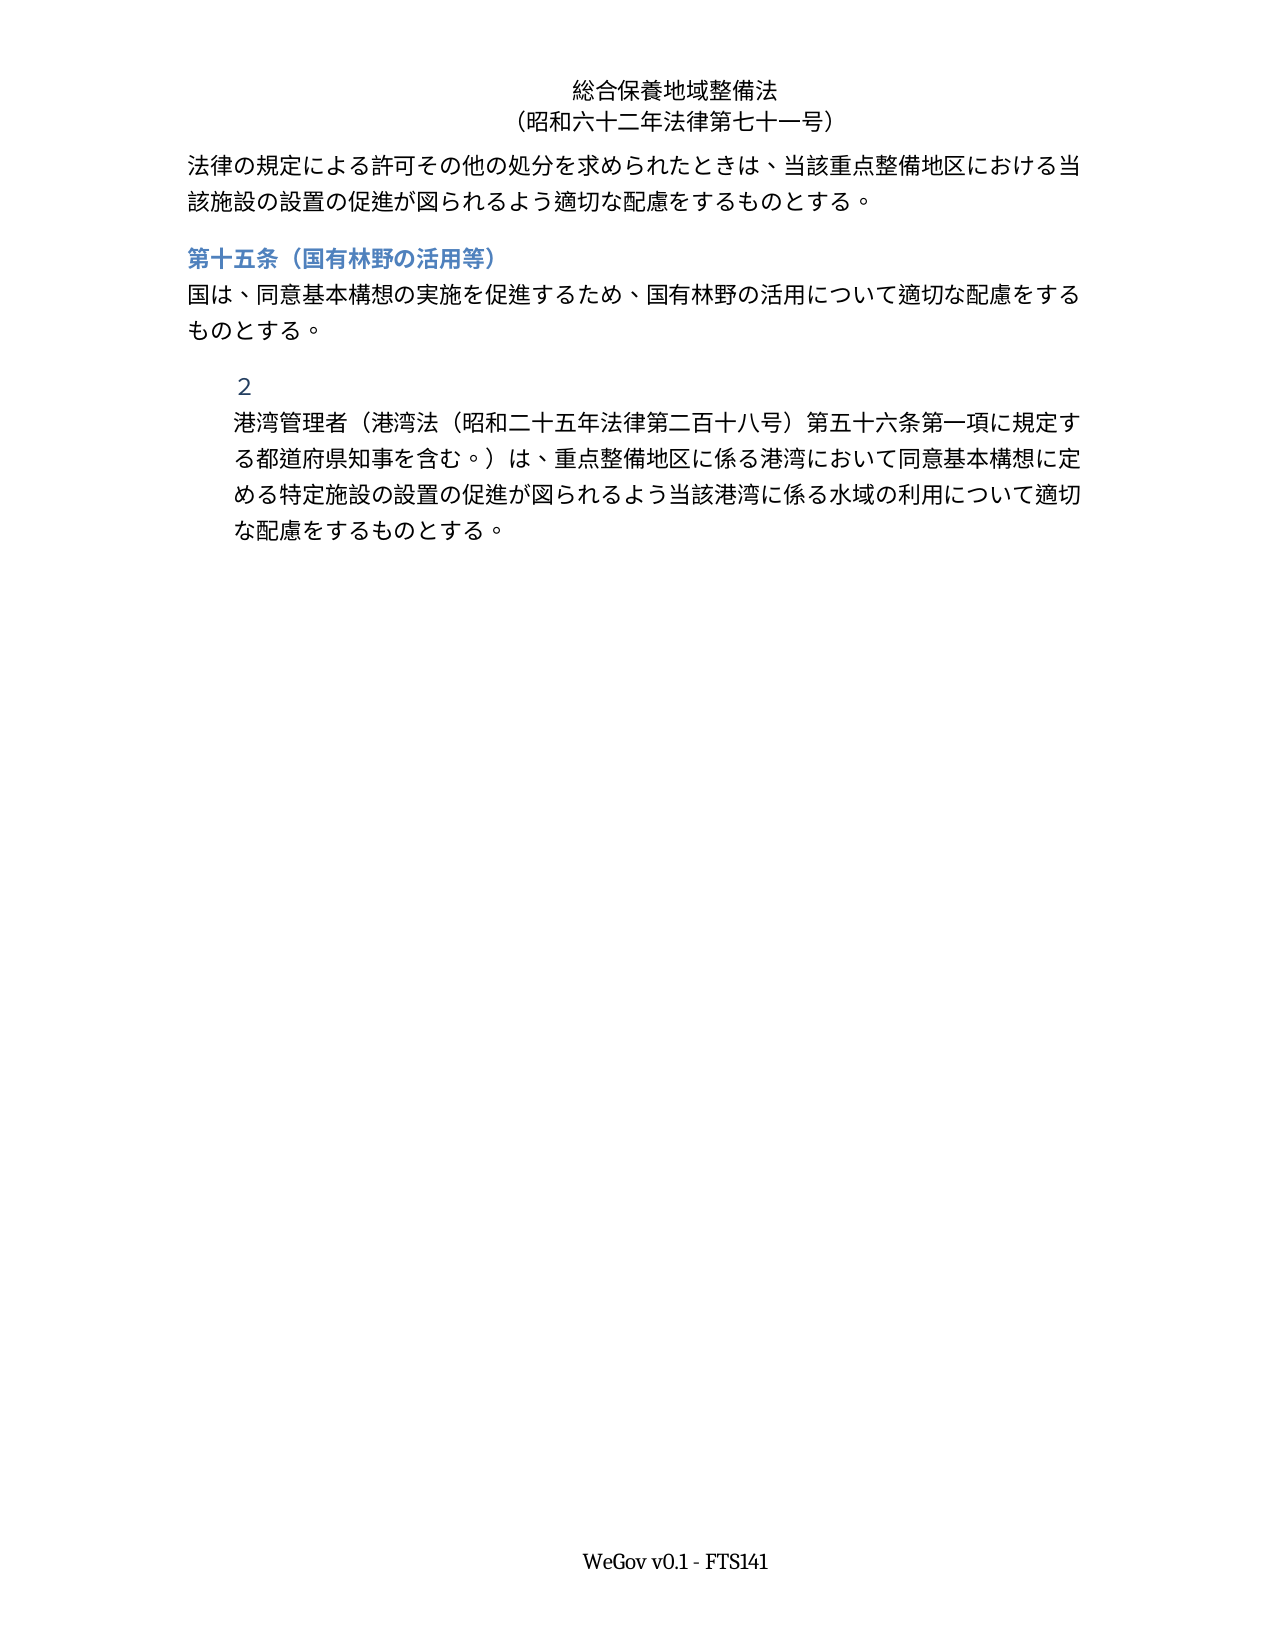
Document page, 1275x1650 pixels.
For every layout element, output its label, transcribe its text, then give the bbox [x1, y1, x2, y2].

subtitle 第十五条（国有林野の活用等） [187, 243, 1087, 274]
text 国は、同意基本構想の実施を促進するため、国有林野の活用について適切な配慮をするものとする。 [187, 279, 1087, 346]
text 港湾管理者（港湾法（昭和二十五年法律第二百十八号）第五十六条第一項に規定する都道府県知事を含む。）は、重点整備地区に係る港湾において同意基本構想に定める特定施設の設置の促進が図られるよう当該港湾に係る水域の利用について適切な配慮をするものとする。 [233, 407, 1087, 546]
text 国の行政機関の長又は都道府県知事は、重点整備地区内の土地を同意基本構想に定める特定民間施設の用に供するため、農地法（昭和二十七年法律第二百二十九号）その他の法律の規定による許可その他の処分を求められたときは、当該重点整備地区における当該施設の設置の促進が図られるよう適切な配慮をするものとする。 [187, 150, 1087, 217]
subtitle ２ [233, 371, 1087, 403]
